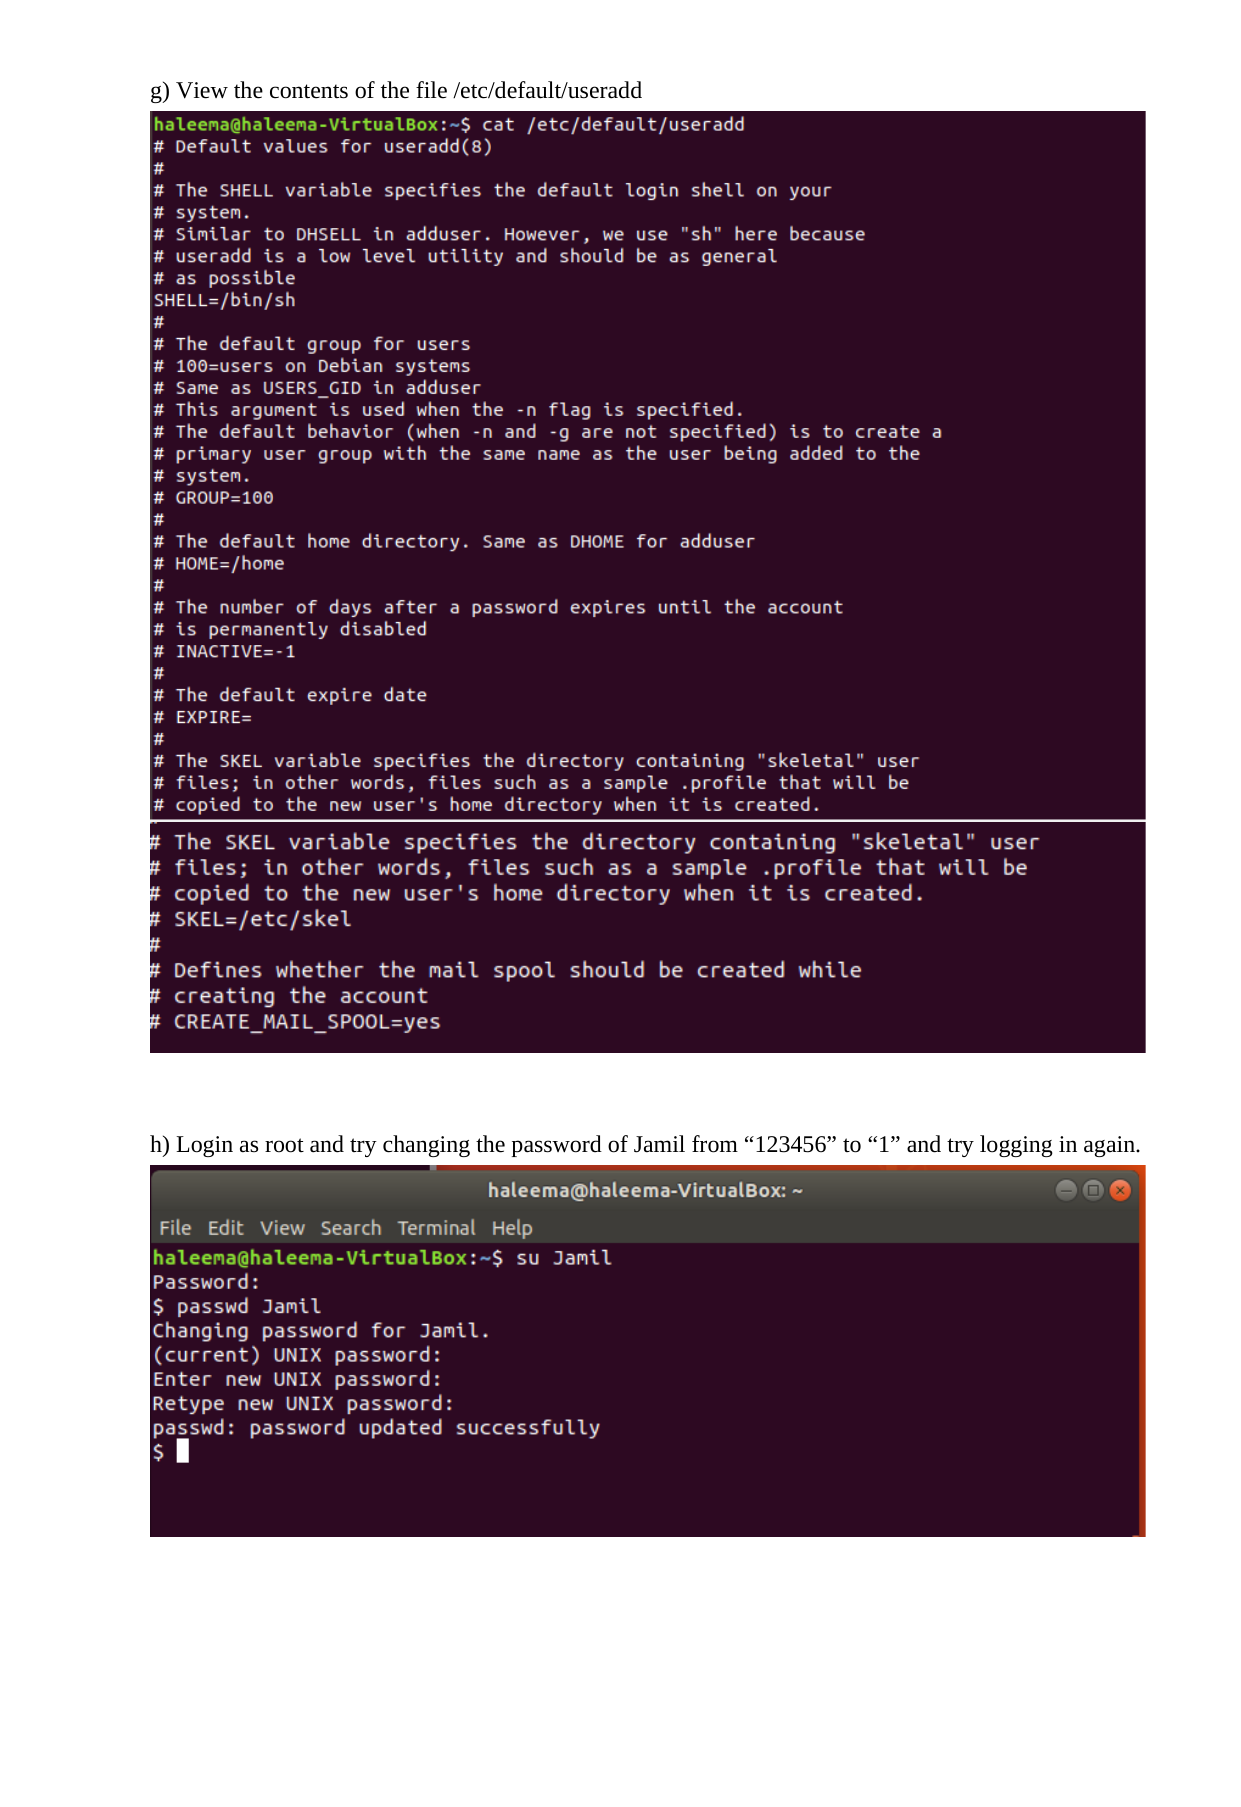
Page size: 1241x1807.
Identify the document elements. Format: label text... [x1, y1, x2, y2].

picture [150, 111, 1146, 1053]
picture [150, 1165, 1146, 1537]
text h) Login as root and try changing the password of Jamil from “123456” to “1” and try logging in again. [150, 1130, 1146, 1158]
text g) View the contents of the file /etc/default/useradd [150, 76, 1146, 104]
